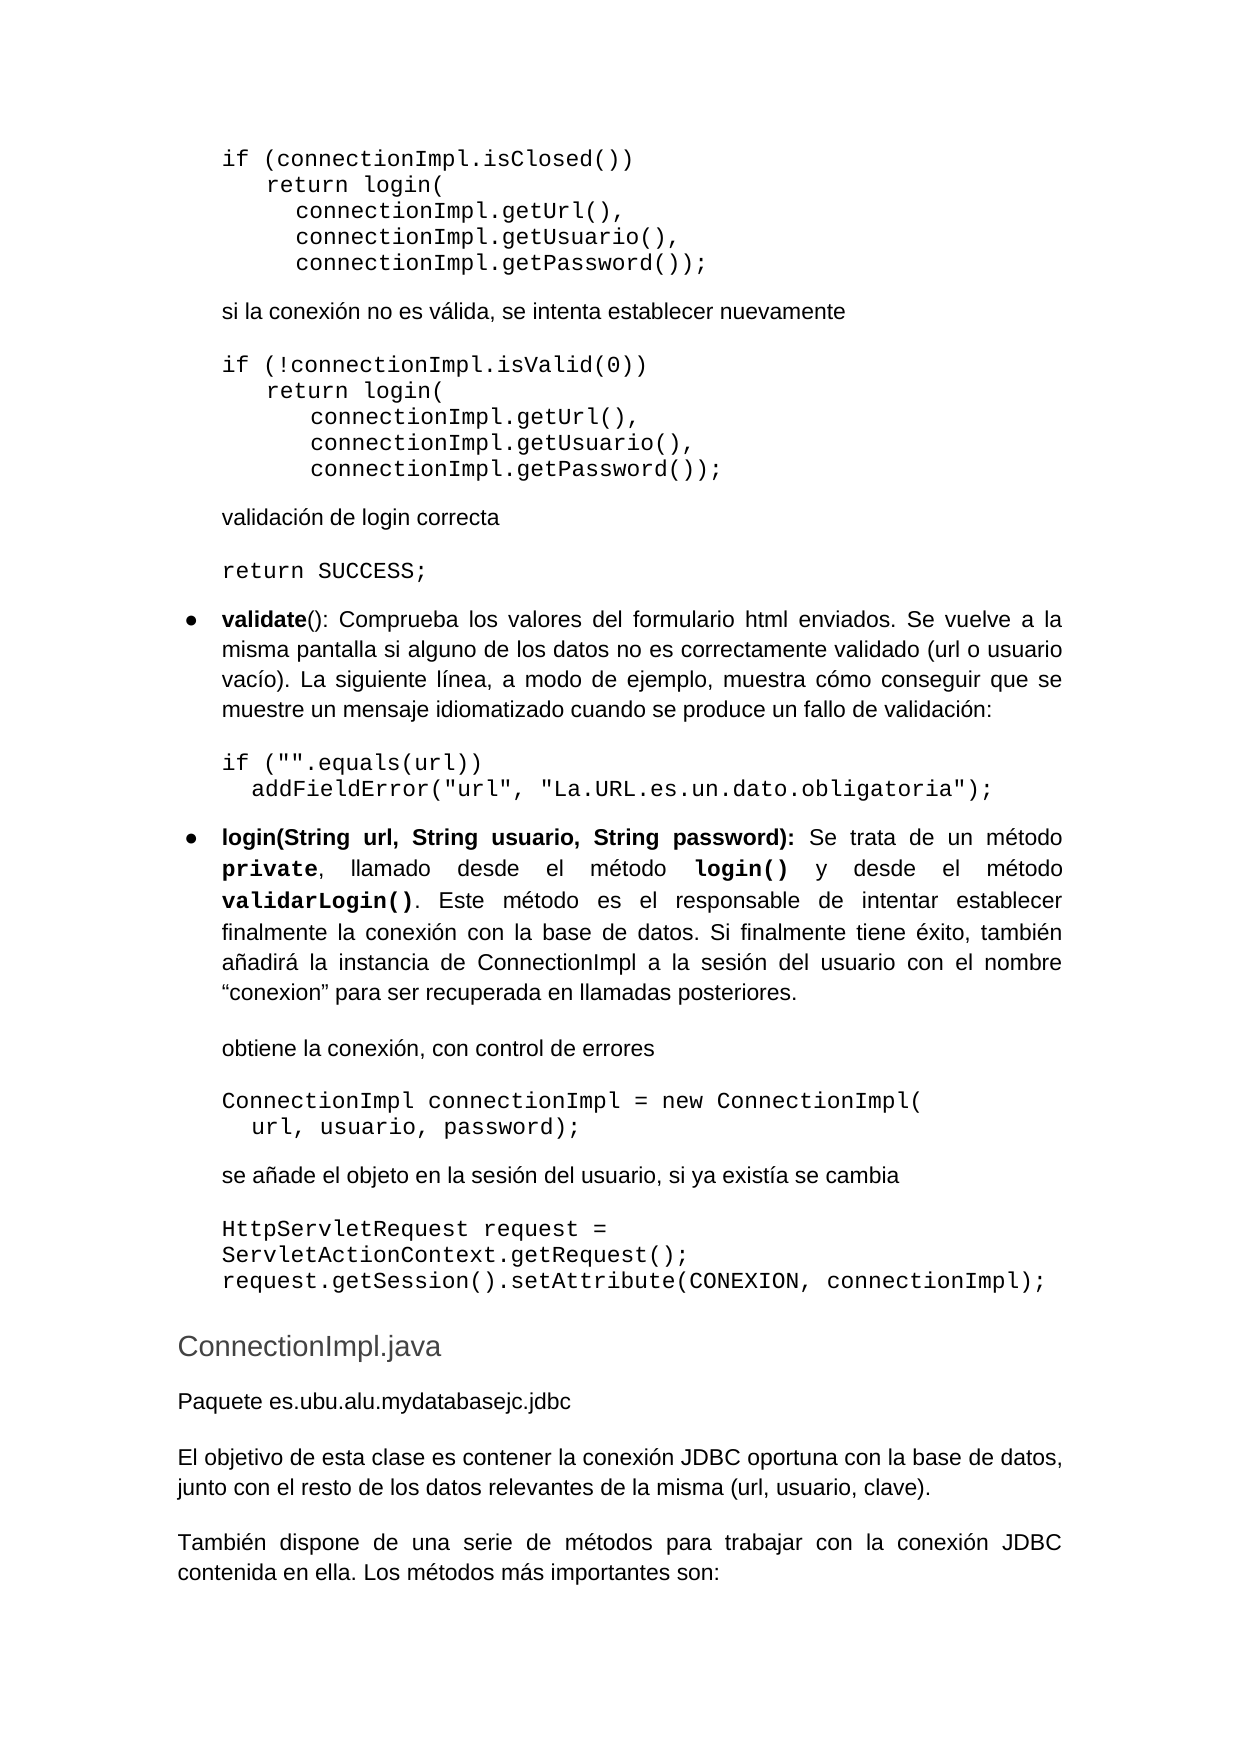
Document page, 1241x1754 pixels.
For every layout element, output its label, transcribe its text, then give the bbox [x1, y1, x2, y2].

text url, usuario, password); [251, 1116, 1063, 1142]
text connectionImpl.getPassword()); [295, 251, 1063, 277]
text validación de login correcta [222, 504, 1063, 530]
text if (connectionImpl.isClosed()) [222, 148, 1063, 173]
text Paquete es.ubu.alu.mydatabasejc.jdbc [177, 1388, 1063, 1414]
text connectionImpl.getUrl(), [295, 199, 1063, 225]
text addFieldError("url", "La.URL.es.un.dato.obligatoria"); [251, 778, 1063, 803]
text if (!connectionImpl.isValid(0)) [222, 353, 1063, 379]
text El objetivo de esta clase es contener la conexión JDBC oportuna con la base de datos, junto con el resto de los datos relevantes de la misma (url, usuario, clave). [177, 1443, 1063, 1500]
text se añade el objeto en la sesión del usuario, si ya existía se cambia [222, 1162, 1063, 1189]
list login(String url, String usuario, String password): Se trata de un método private, llamado desde el método login() y desde el método validarLogin(). Este método es el responsable de intentar establecer finalmente la conexión con la base de datos. Si finalmente tiene éxito, también añadirá la instancia de ConnectionImpl a la sesión del usuario con el nombre “conexion” para ser recuperada en llamadas posteriores. [184, 824, 1063, 1006]
subtitle ConnectionImpl.java [177, 1329, 1063, 1362]
text if ("".equals(url)) [222, 752, 1063, 778]
text connectionImpl.getUsuario(), [295, 225, 1063, 251]
text return SUCCESS; [222, 559, 1063, 585]
text request.getSession().setAttribute(CONEXION, connectionImpl); [222, 1269, 1063, 1296]
text ConnectionImpl connectionImpl = new ConnectionImpl( [222, 1090, 1063, 1116]
text También dispone de una serie de métodos para trabajar con la conexión JDBC contenida en ella. Los métodos más importantes son: [177, 1529, 1063, 1585]
text HttpServletRequest request = ServletActionContext.getRequest(); [222, 1218, 1063, 1269]
text connectionImpl.getUsuario(), [310, 431, 1063, 457]
list validate(): Comprueba los valores del formulario html enviados. Se vuelve a la misma pantalla si alguno de los datos no es correctamente validado (url o usuario vacío). La siguiente línea, a modo de ejemplo, muestra cómo conseguir que se muestre un mensaje idiomatizado cuando se produce un fallo de validación: [184, 606, 1063, 723]
text connectionImpl.getUrl(), [310, 405, 1063, 431]
text connectionImpl.getPassword()); [310, 457, 1063, 483]
text obtiene la conexión, con control de errores [222, 1034, 1063, 1061]
text return login( [266, 173, 1063, 199]
text si la conexión no es válida, se intenta establecer nuevamente [222, 298, 1063, 324]
text return login( [266, 379, 1063, 405]
